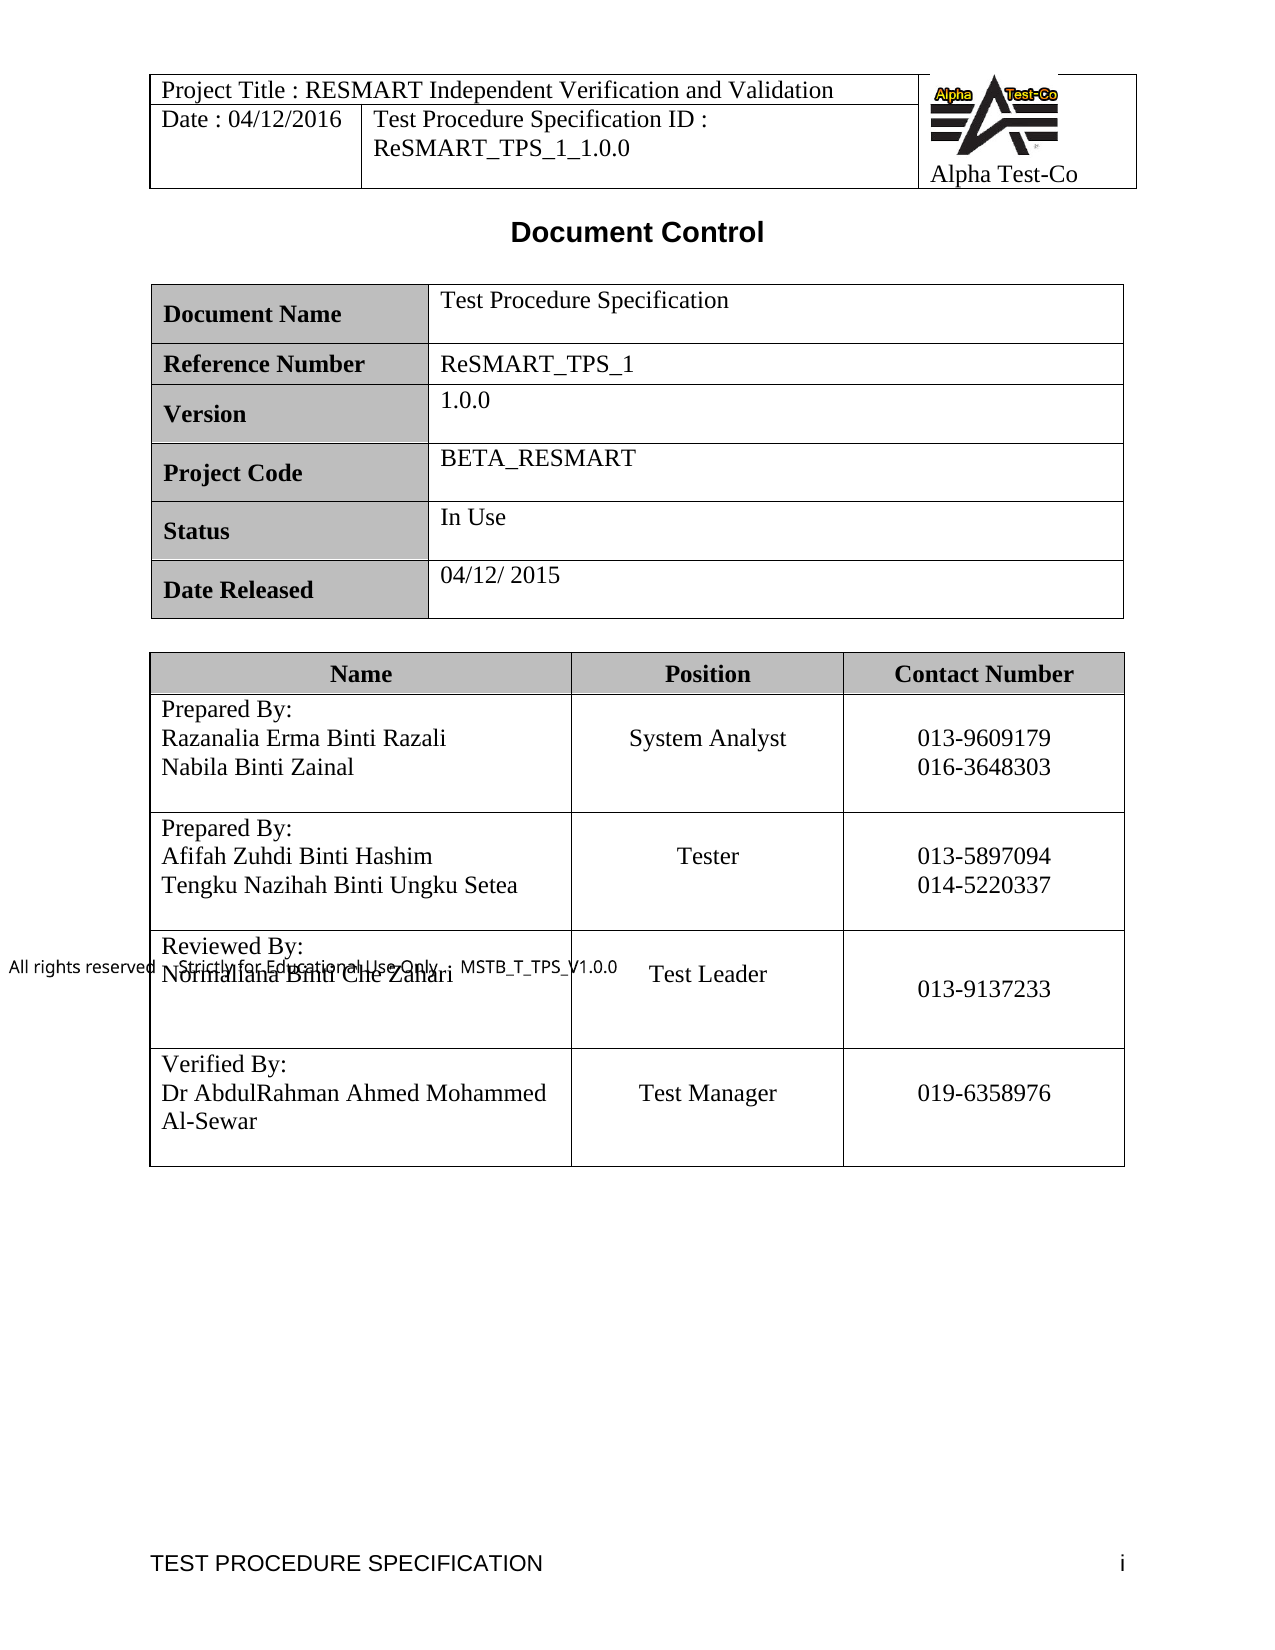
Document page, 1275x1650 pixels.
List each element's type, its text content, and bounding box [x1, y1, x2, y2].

picture [930, 74, 1058, 160]
table_cell Prepared By: Afifah Zuhdi Binti Hashim Tengku Nazihah Binti Ungku Setea [151, 813, 571, 930]
table_cell Reference Number [152, 344, 428, 384]
table_cell Test Leader [572, 931, 843, 1048]
table_header Test Procedure Specification [429, 285, 1123, 343]
table_cell In Use [429, 502, 1123, 559]
table_header Contact Number [844, 653, 1124, 693]
table_cell 1.0.0 [429, 385, 1123, 442]
table_cell 019-6358976 [844, 1049, 1124, 1166]
table_header Document Name [152, 285, 428, 343]
subtitle Document Control [150, 215, 1125, 249]
table_cell 013-5897094 014-5220337 [844, 813, 1124, 930]
table_cell 04/12/ 2015 [429, 561, 1123, 618]
table_cell Date Released [152, 561, 428, 618]
table_cell Prepared By: Razanalia Erma Binti Razali Nabila Binti Zainal [151, 695, 571, 812]
table_cell Tester [572, 813, 843, 930]
table_cell Version [152, 385, 428, 442]
table_cell 013-9609179 016-3648303 [844, 695, 1124, 812]
table_cell Reviewed By: Normaliana Binti Che Zahari [151, 931, 571, 1048]
table_cell ReSMART_TPS_1 [429, 344, 1123, 384]
table_cell System Analyst [572, 695, 843, 812]
table_cell 013-9137233 [844, 931, 1124, 1048]
table_cell Test Manager [572, 1049, 843, 1166]
table_cell Verified By: Dr AbdulRahman Ahmed Mohammed Al-Sewar [151, 1049, 571, 1166]
table_cell Project Code [152, 444, 428, 501]
table_cell BETA_RESMART [429, 444, 1123, 501]
table_header Position [572, 653, 843, 693]
table_cell Status [152, 502, 428, 559]
table_header Name [151, 653, 571, 693]
